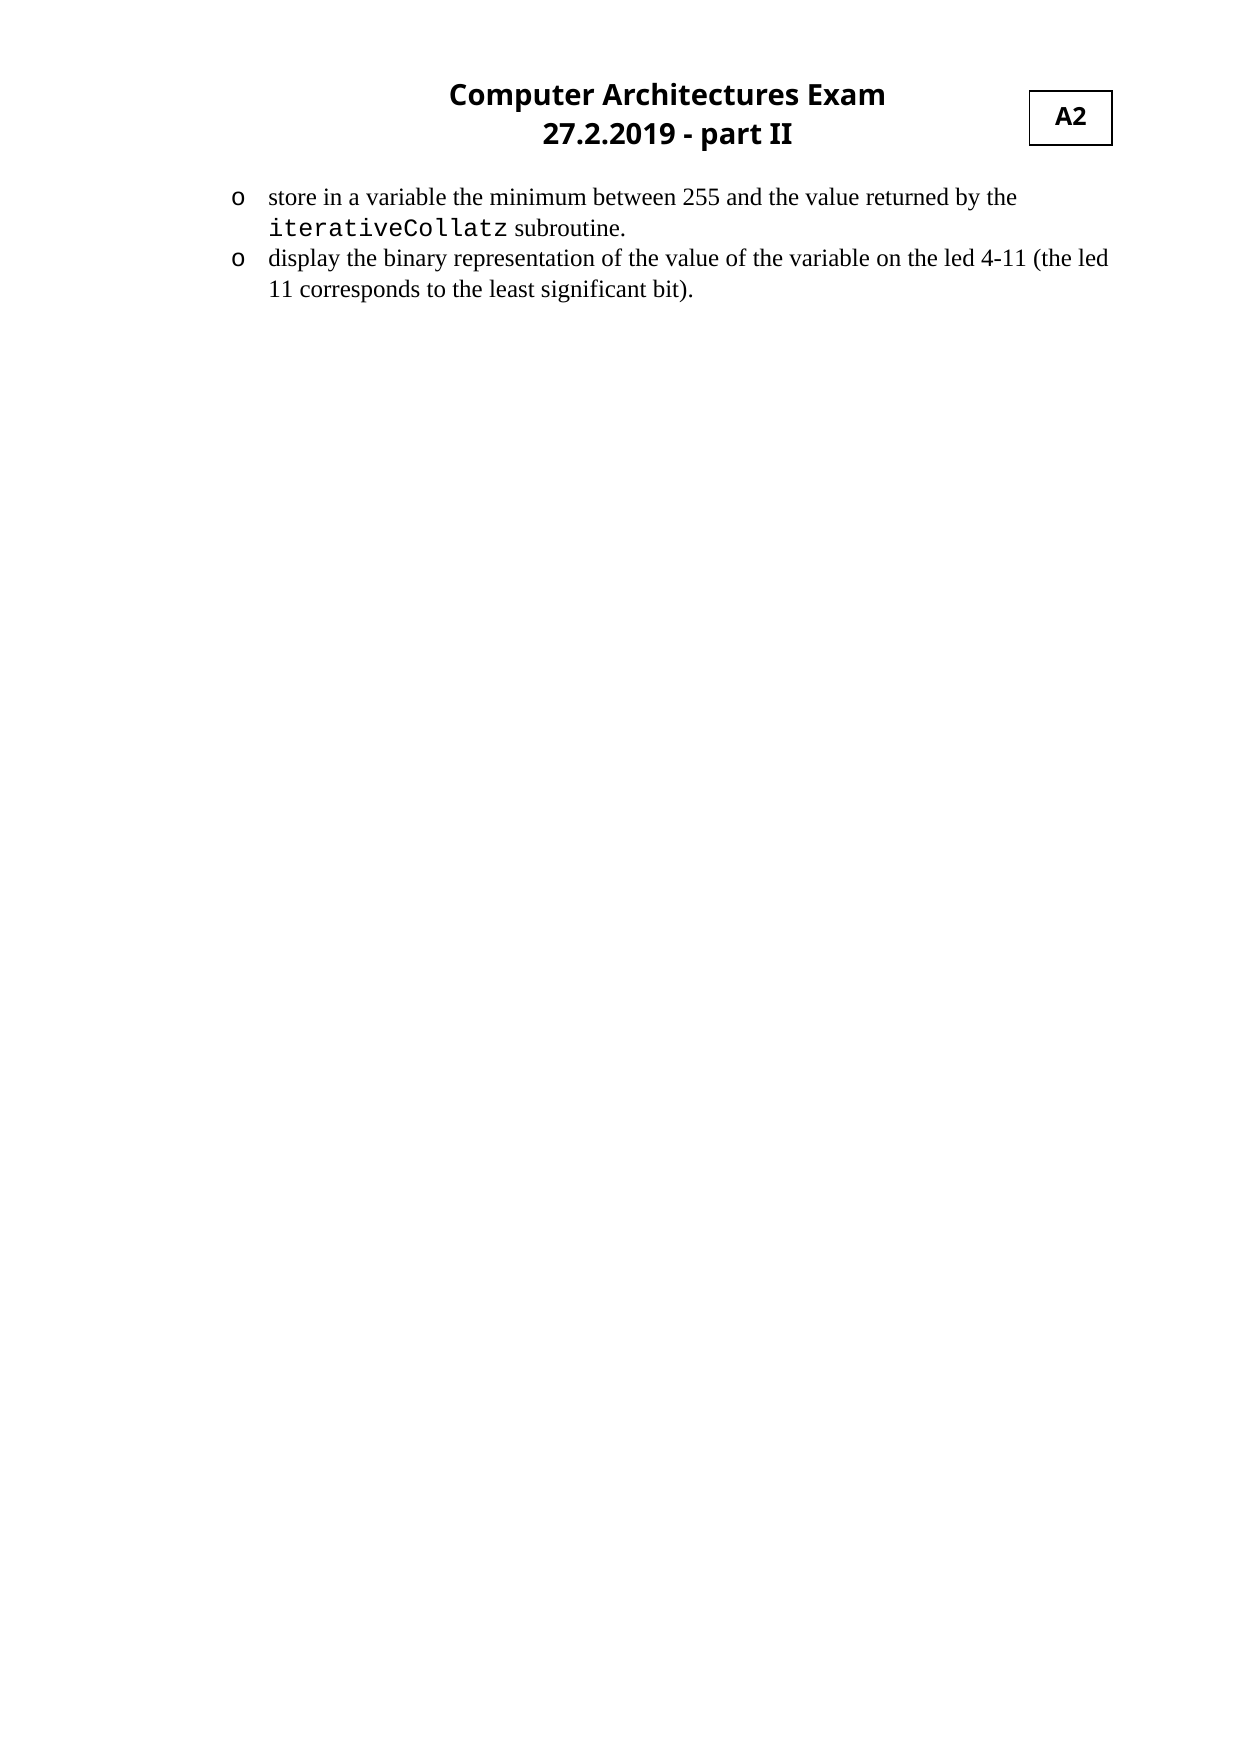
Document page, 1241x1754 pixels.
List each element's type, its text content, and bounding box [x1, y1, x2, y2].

list display the binary representation of the value of the variable on the led 4-11 (the led 11 corresponds to the least significant bit). [231, 243, 1122, 303]
list store in a variable the minimum between 255 and the value returned by the iterativeCollatz subroutine. [231, 182, 1122, 243]
